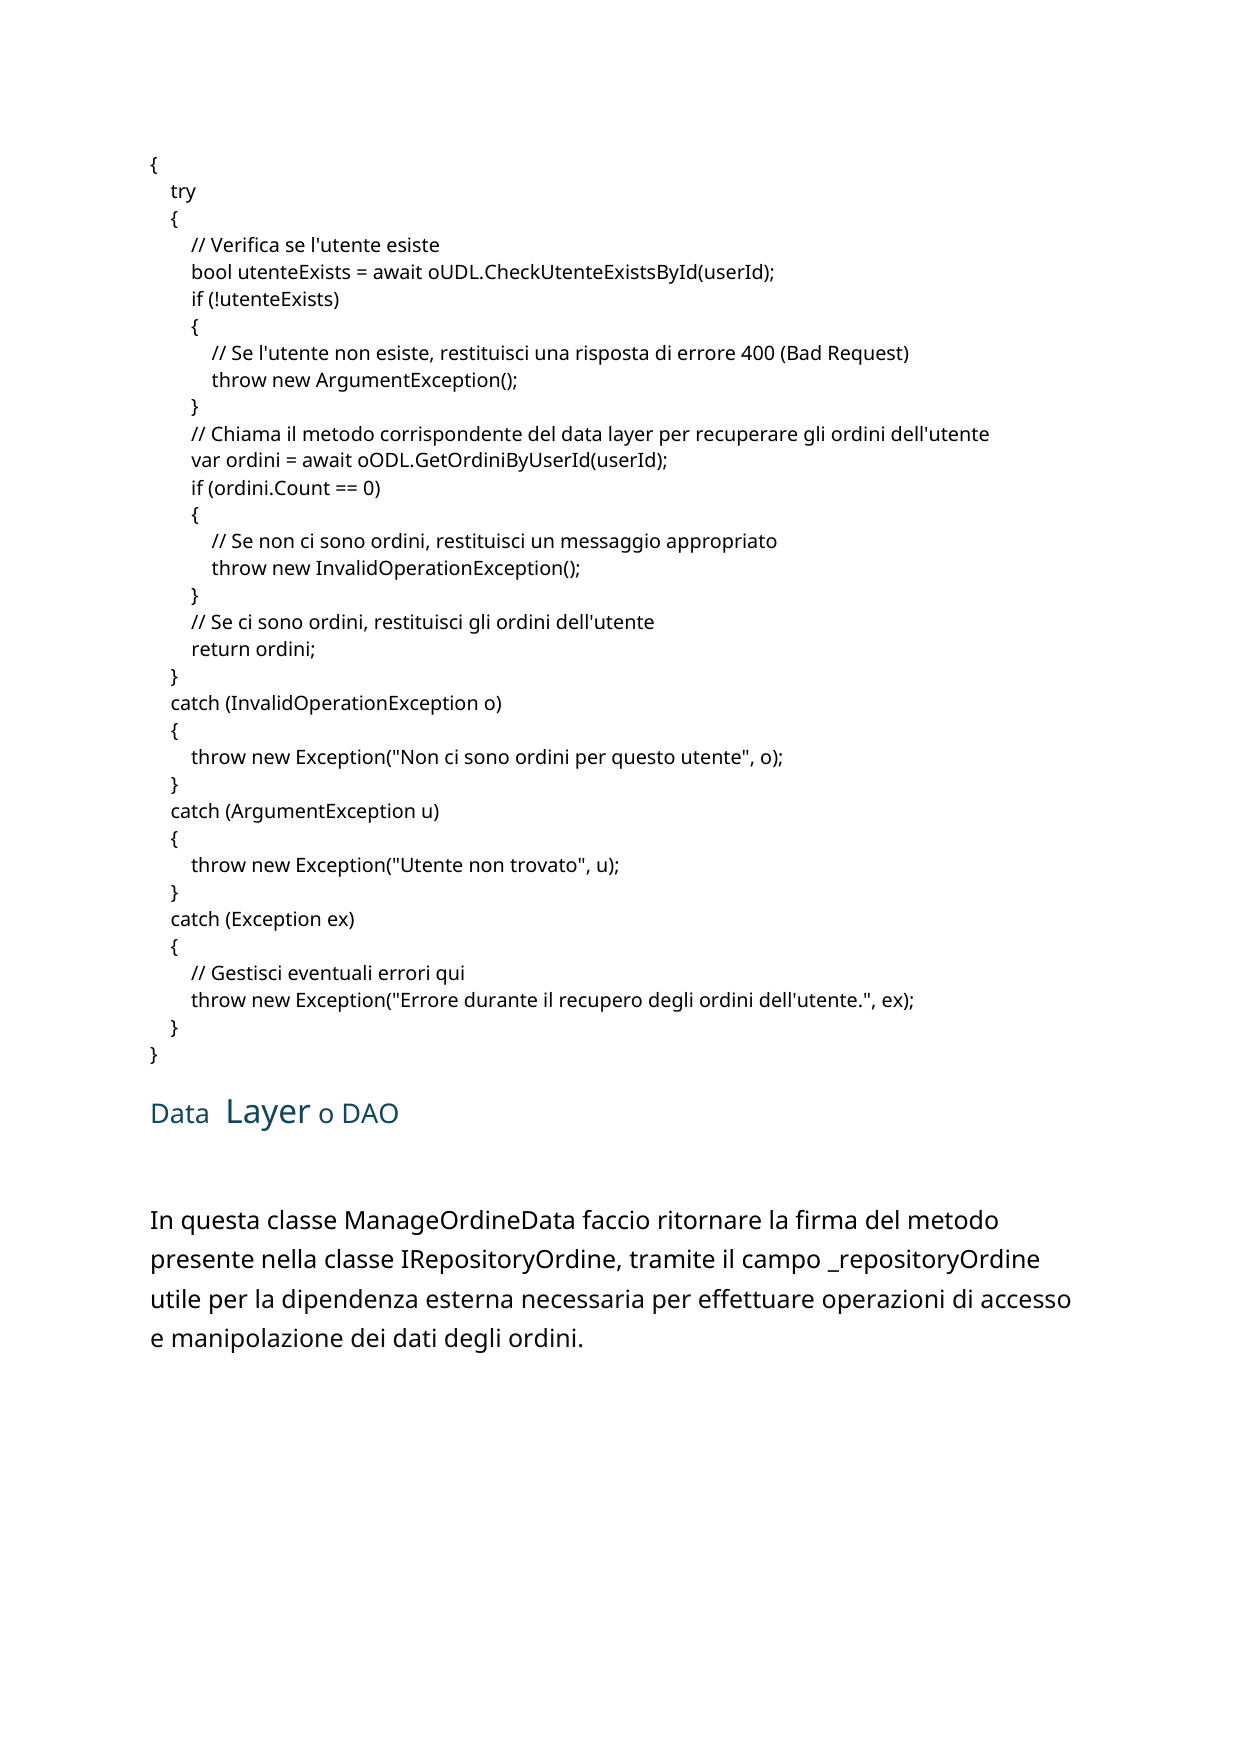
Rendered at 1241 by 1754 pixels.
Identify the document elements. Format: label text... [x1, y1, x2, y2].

text } [150, 1013, 1090, 1040]
text } [150, 393, 1090, 420]
text } [150, 1040, 1090, 1067]
text throw new ArgumentException(); [150, 366, 1090, 393]
text try [150, 177, 1090, 204]
text // Se non ci sono ordini, restituisci un messaggio appropriato [150, 528, 1090, 555]
text var ordini = await oODL.GetOrdiniByUserId(userId); [150, 447, 1090, 474]
text { [150, 204, 1090, 231]
text throw new Exception("Errore durante il recupero degli ordini dell'utente.", ex); [150, 986, 1090, 1013]
text } [150, 582, 1090, 609]
text { [150, 150, 1090, 177]
text { [150, 312, 1090, 339]
text // Se l'utente non esiste, restituisci una risposta di errore 400 (Bad Request) [150, 339, 1090, 366]
text // Verifica se l'utente esiste [150, 231, 1090, 258]
text } [150, 878, 1090, 905]
text // Se ci sono ordini, restituisci gli ordini dell'utente [150, 609, 1090, 636]
text { [150, 824, 1090, 851]
text } [150, 663, 1090, 689]
text bool utenteExists = await oUDL.CheckUtenteExistsById(userId); [150, 258, 1090, 285]
text if (!utenteExists) [150, 285, 1090, 312]
text { [150, 932, 1090, 959]
text catch (Exception ex) [150, 905, 1090, 932]
text return ordini; [150, 636, 1090, 663]
text throw new InvalidOperationException(); [150, 555, 1090, 582]
text catch (ArgumentException u) [150, 797, 1090, 824]
text In questa classe ManageOrdineData faccio ritornare la firma del metodo presente nella classe IRepositoryOrdine, tramite il campo _repositoryOrdine utile per la dipendenza esterna necessaria per effettuare operazioni di accesso e manipolazione dei dati degli ordini. [150, 1202, 1090, 1355]
text if (ordini.Count == 0) [150, 474, 1090, 501]
subtitle Data Layer o DAO [150, 1088, 1090, 1134]
text throw new Exception("Non ci sono ordini per questo utente", o); [150, 743, 1090, 771]
text } [150, 771, 1090, 797]
text { [150, 501, 1090, 528]
text catch (InvalidOperationException o) [150, 689, 1090, 717]
text { [150, 717, 1090, 743]
text throw new Exception("Utente non trovato", u); [150, 851, 1090, 878]
text // Chiama il metodo corrispondente del data layer per recuperare gli ordini dell'utente [150, 420, 1090, 447]
text // Gestisci eventuali errori qui [150, 959, 1090, 986]
